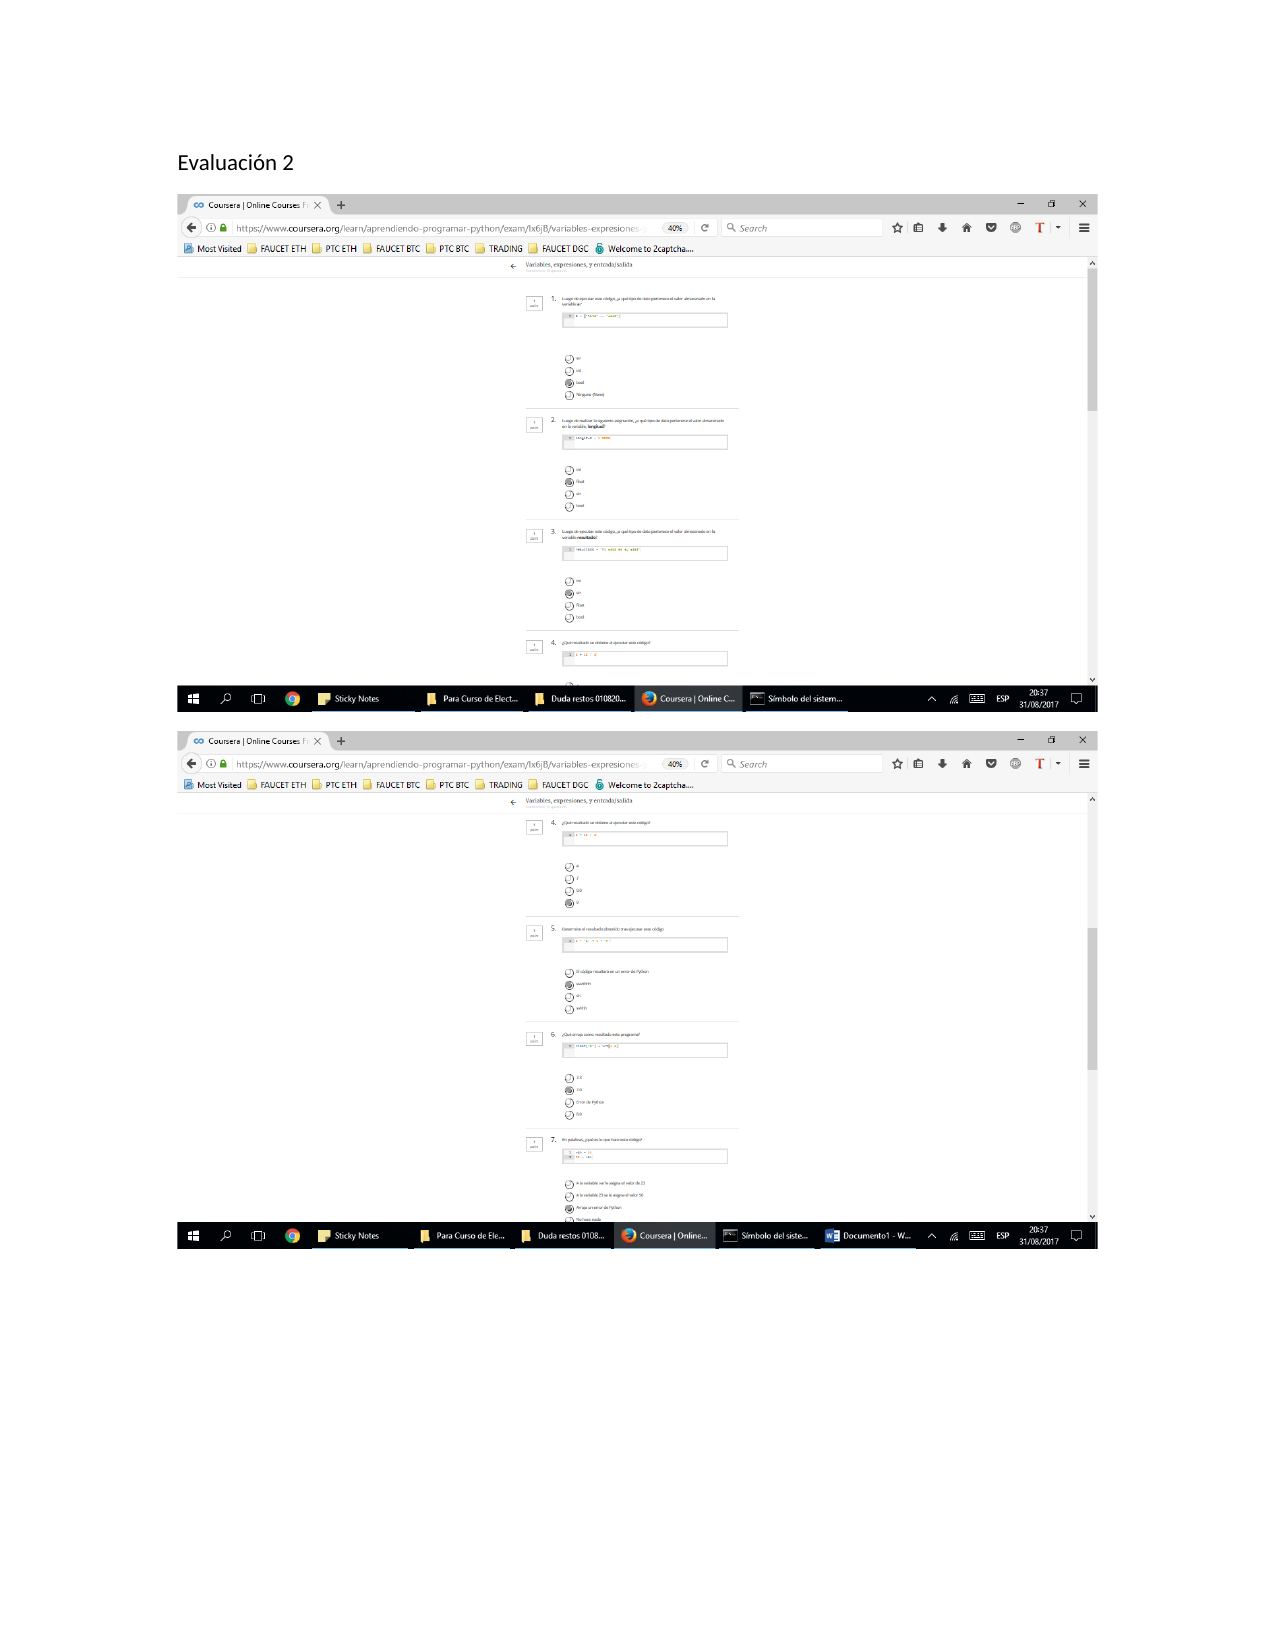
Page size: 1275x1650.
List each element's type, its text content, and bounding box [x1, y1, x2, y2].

picture [177, 194, 1098, 712]
text Evaluación 2 [177, 148, 1098, 176]
picture [177, 731, 1098, 1249]
